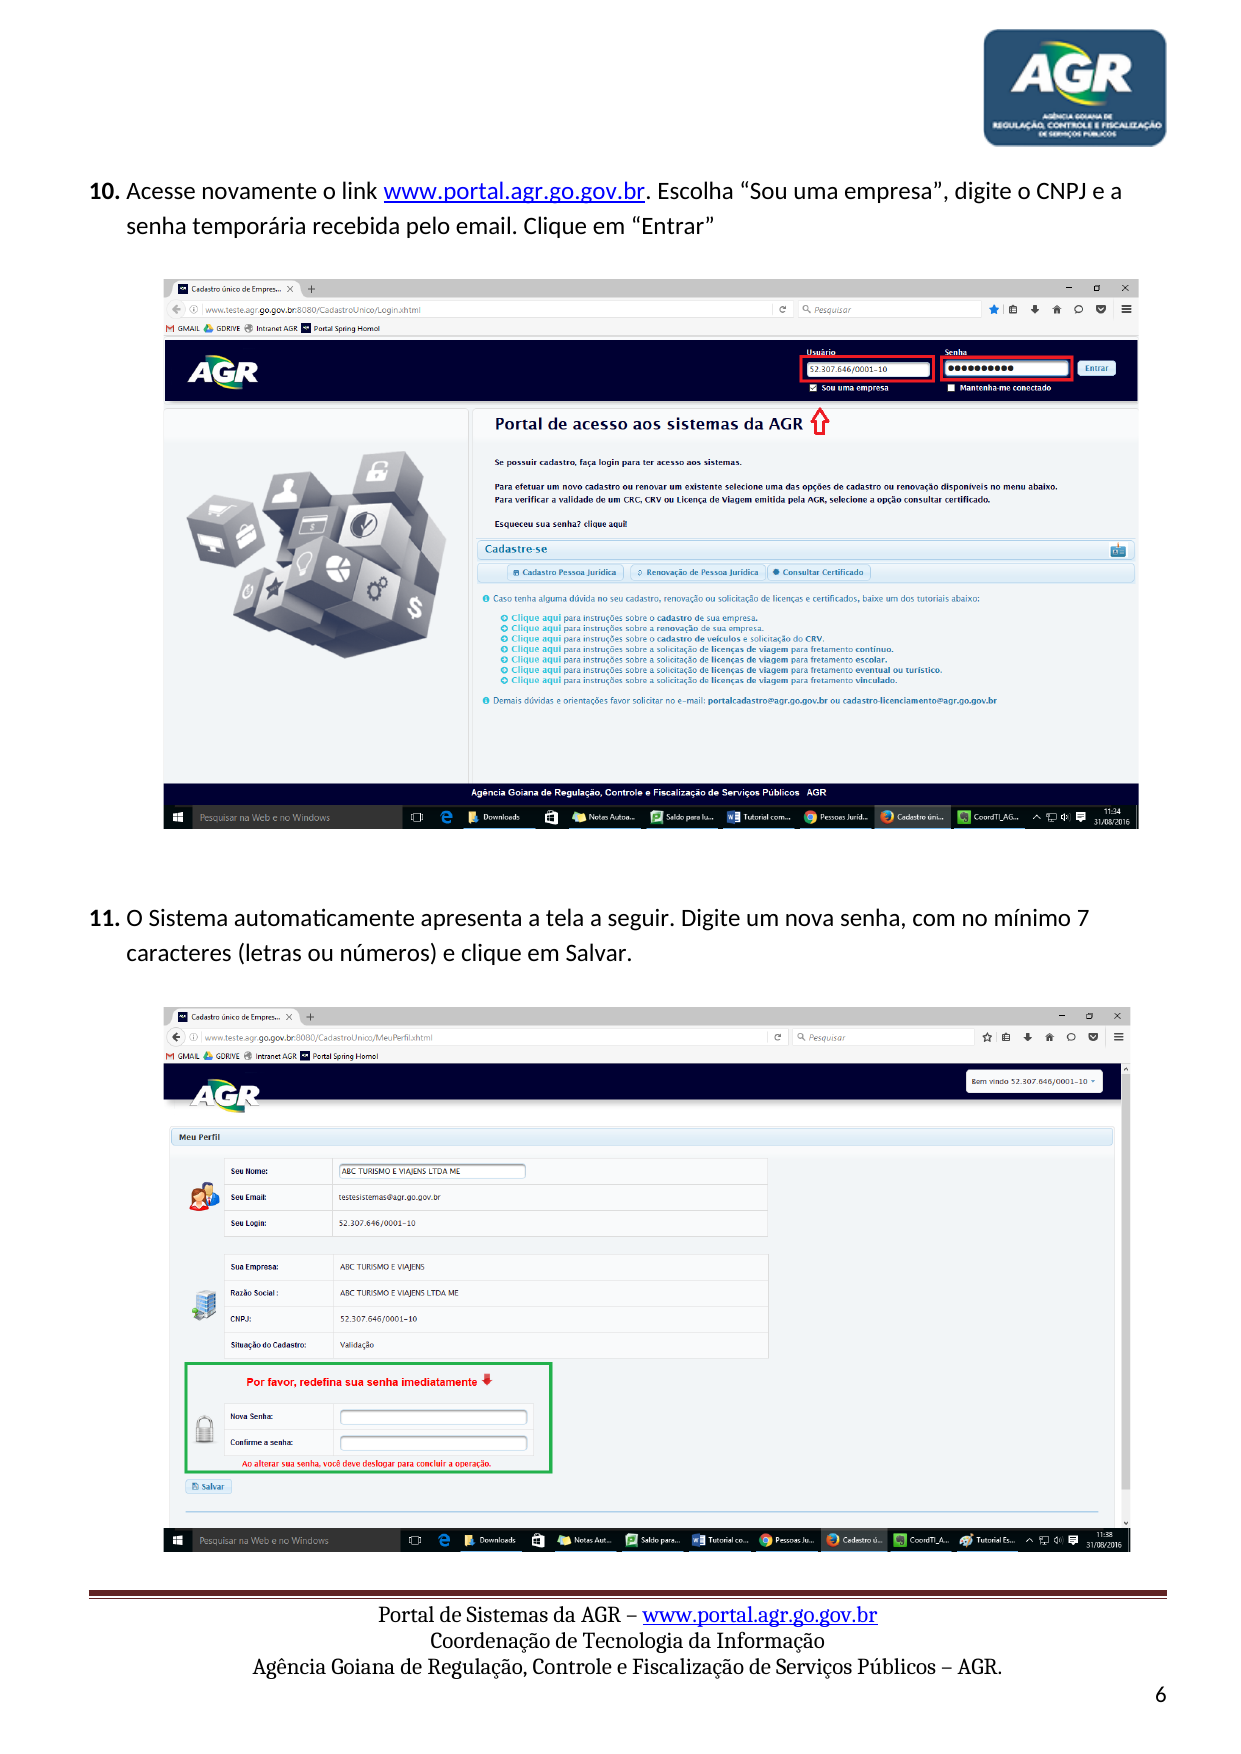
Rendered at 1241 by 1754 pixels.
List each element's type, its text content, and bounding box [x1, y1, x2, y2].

picture [983, 29, 1167, 147]
picture [163, 1007, 1131, 1552]
picture [163, 279, 1139, 829]
list Acesse novamente o link www.portal.agr.go.gov.br. Escolha “Sou uma empresa”, digite o CNPJ e a senha temporária recebida pelo email. Clique em “Entrar” [89, 175, 1167, 240]
list O Sistema automaticamente apresenta a tela a seguir. Digite um nova senha, com no mínimo 7 caracteres (letras ou números) e clique em Salvar. [89, 902, 1167, 968]
